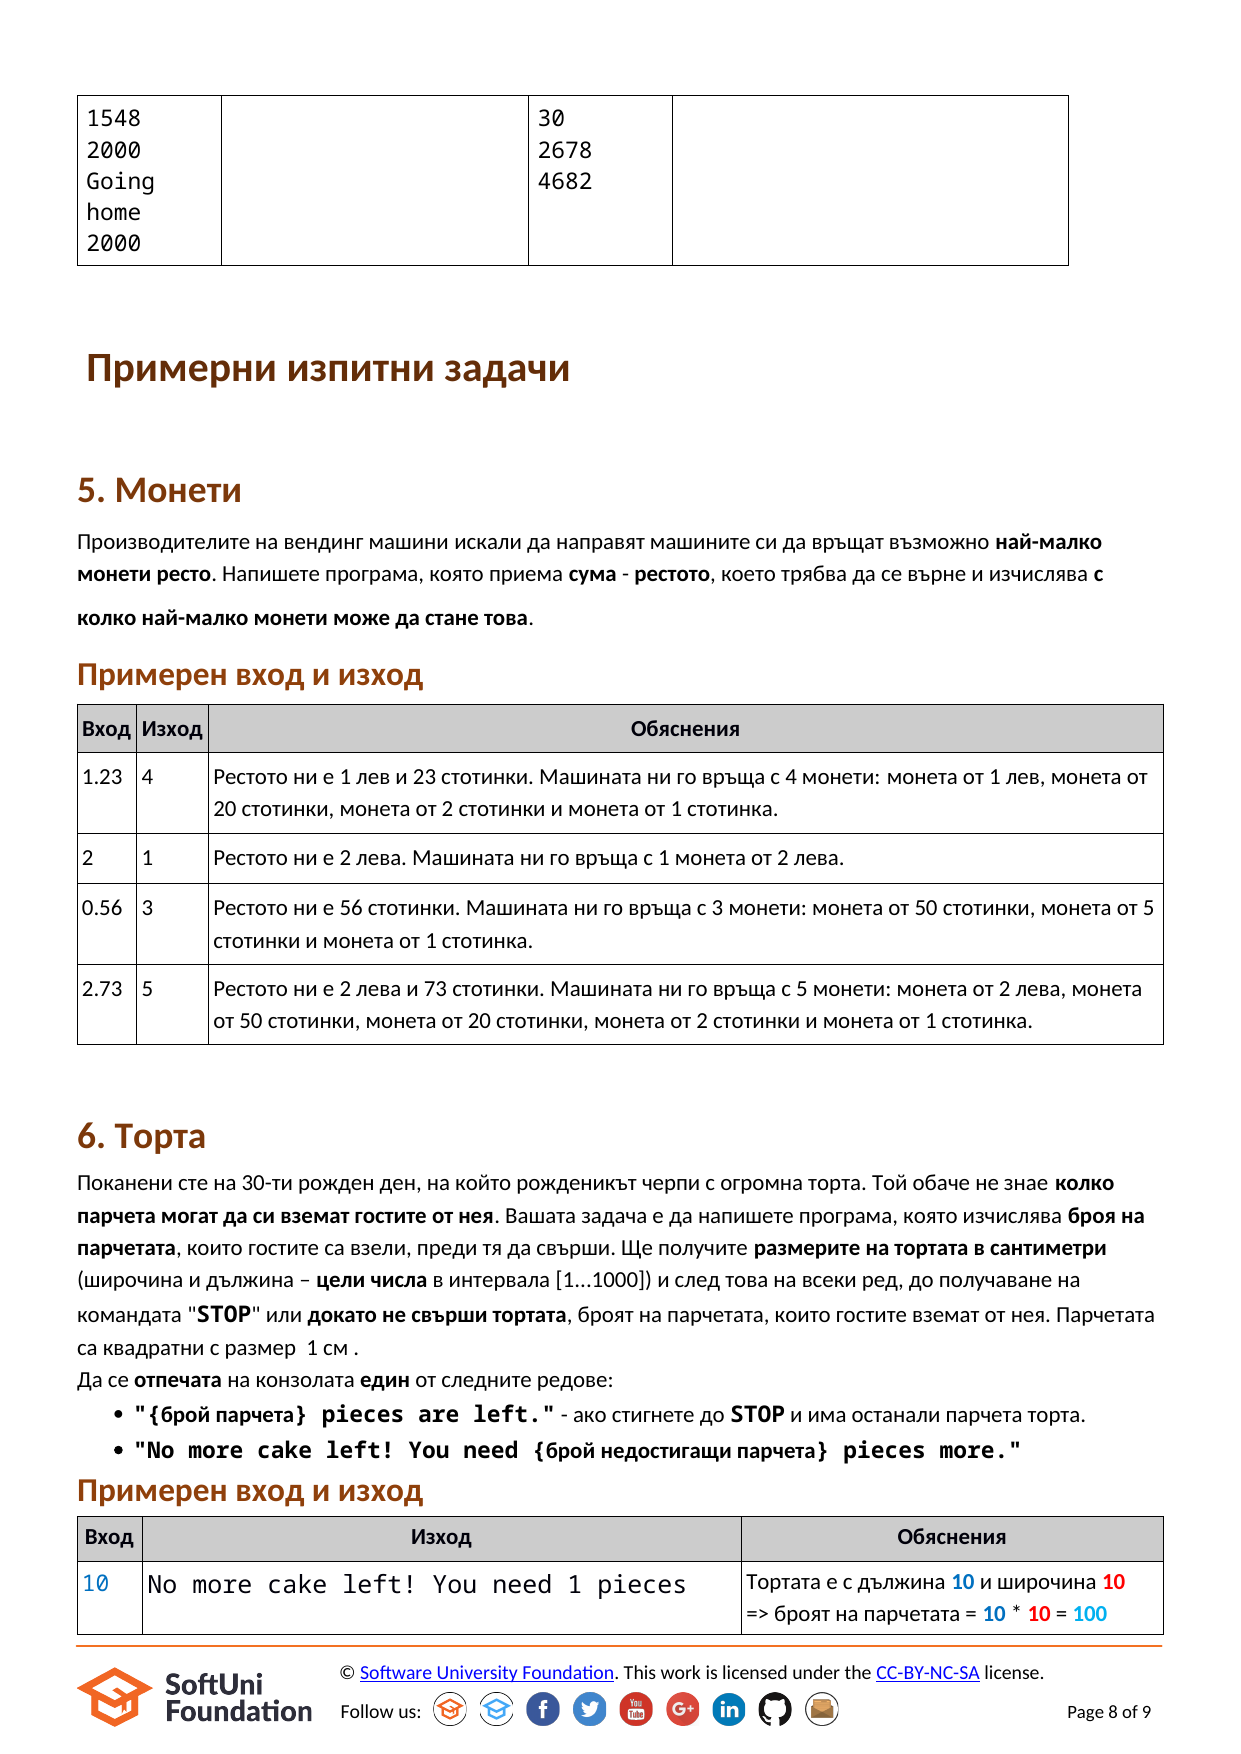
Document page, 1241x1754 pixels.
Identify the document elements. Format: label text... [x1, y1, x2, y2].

table_cell 5 [137, 965, 208, 1044]
subtitle Примерен вход и изход [77, 1469, 1163, 1510]
picture [433, 1692, 467, 1726]
picture [736, 1693, 746, 1703]
picture [758, 1692, 792, 1726]
subtitle Монети [77, 466, 1163, 512]
subtitle Примерни изпитни задачи [86, 341, 1163, 392]
table_cell Рестото ни е 56 стотинки. Машината ни го връща с 3 монети: монета от 50 стотинки, монета от 5 стотинки и монета от 1 стотинка. [209, 884, 1163, 964]
table_cell 1 [137, 834, 208, 883]
table_cell 1.23 [78, 753, 136, 832]
table_cell 2.73 [78, 965, 136, 1044]
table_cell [143, 1562, 741, 1634]
table_cell 3 [137, 884, 208, 964]
table_header Вход [78, 1517, 142, 1561]
text Поканени сте на 30-ти рожден ден, на който рожденикът черпи с огромна торта. Той обаче не знае колко парчета могат да си вземат гостите от нея. Вашата задача е да напишете програма, която изчислява броя на парчетата, които гостите са взели, преди тя да свърши. Ще получите размерите на тортата в сантиметри (широчина и дължина – цели числа в интервала [1...1000]) и след това на всеки ред, до получаване на командата "STOP" или докато не свърши тортата, броят на парчетата, които гостите вземат от нея. Парчетата са квадратни с размер 1 см . [77, 1168, 1163, 1361]
list "{брой парчета} pieces are left." - ако стигнете до STOP и има останали парчета торта. [114, 1398, 1163, 1429]
picture [619, 1692, 653, 1726]
picture [736, 1716, 746, 1726]
text Производителите на вендинг машини искали да направят машините си да връщат възможно най-малко монети ресто. Напишете програма, която приема сума - рестото, което трябва да се върне и изчислява с колко най-малко монети може да стане това. [77, 527, 1163, 634]
picture [712, 1693, 722, 1703]
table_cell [673, 96, 1068, 264]
table_header Обяснения [209, 705, 1163, 752]
text Да се отпечата на конзолата един от следните редове: [77, 1365, 1163, 1393]
picture [805, 1692, 839, 1726]
picture [666, 1692, 700, 1726]
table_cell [78, 1562, 142, 1634]
picture [480, 1692, 513, 1726]
table_cell Рестото ни е 2 лева и 73 стотинки. Машината ни го връща с 5 монети: монета от 2 лева, монета от 50 стотинки, монета от 20 стотинки, монета от 2 стотинки и монета от 1 стотинка. [209, 965, 1163, 1044]
table_cell Рестото ни е 2 лева. Машината ни го връща с 1 монета от 2 лева. [209, 834, 1163, 883]
table_cell 2 [78, 834, 136, 883]
table_cell Рестото ни е 1 лев и 23 стотинки. Машината ни го връща с 4 монети: монета от 1 лев, монета от 20 стотинки, монета от 2 стотинки и монета от 1 стотинка. [209, 753, 1163, 832]
table_header Изход [137, 705, 208, 752]
table_header Обяснения [742, 1517, 1163, 1561]
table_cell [529, 96, 672, 264]
picture [727, 1707, 738, 1717]
subtitle Примерен вход и изход [77, 652, 1163, 693]
picture [526, 1692, 560, 1726]
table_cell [78, 96, 221, 264]
table_cell 4 [137, 753, 208, 832]
subtitle Торта [77, 1112, 1163, 1157]
list "No more cake left! You need {брой недостигащи парчета} pieces more." [114, 1433, 1163, 1465]
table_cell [742, 1562, 1163, 1634]
picture [712, 1716, 722, 1726]
picture [76, 1667, 312, 1727]
table_cell 0.56 [78, 884, 136, 964]
table_header Изход [143, 1517, 741, 1561]
table_header Вход [78, 705, 136, 752]
picture [573, 1692, 607, 1726]
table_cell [222, 96, 528, 264]
